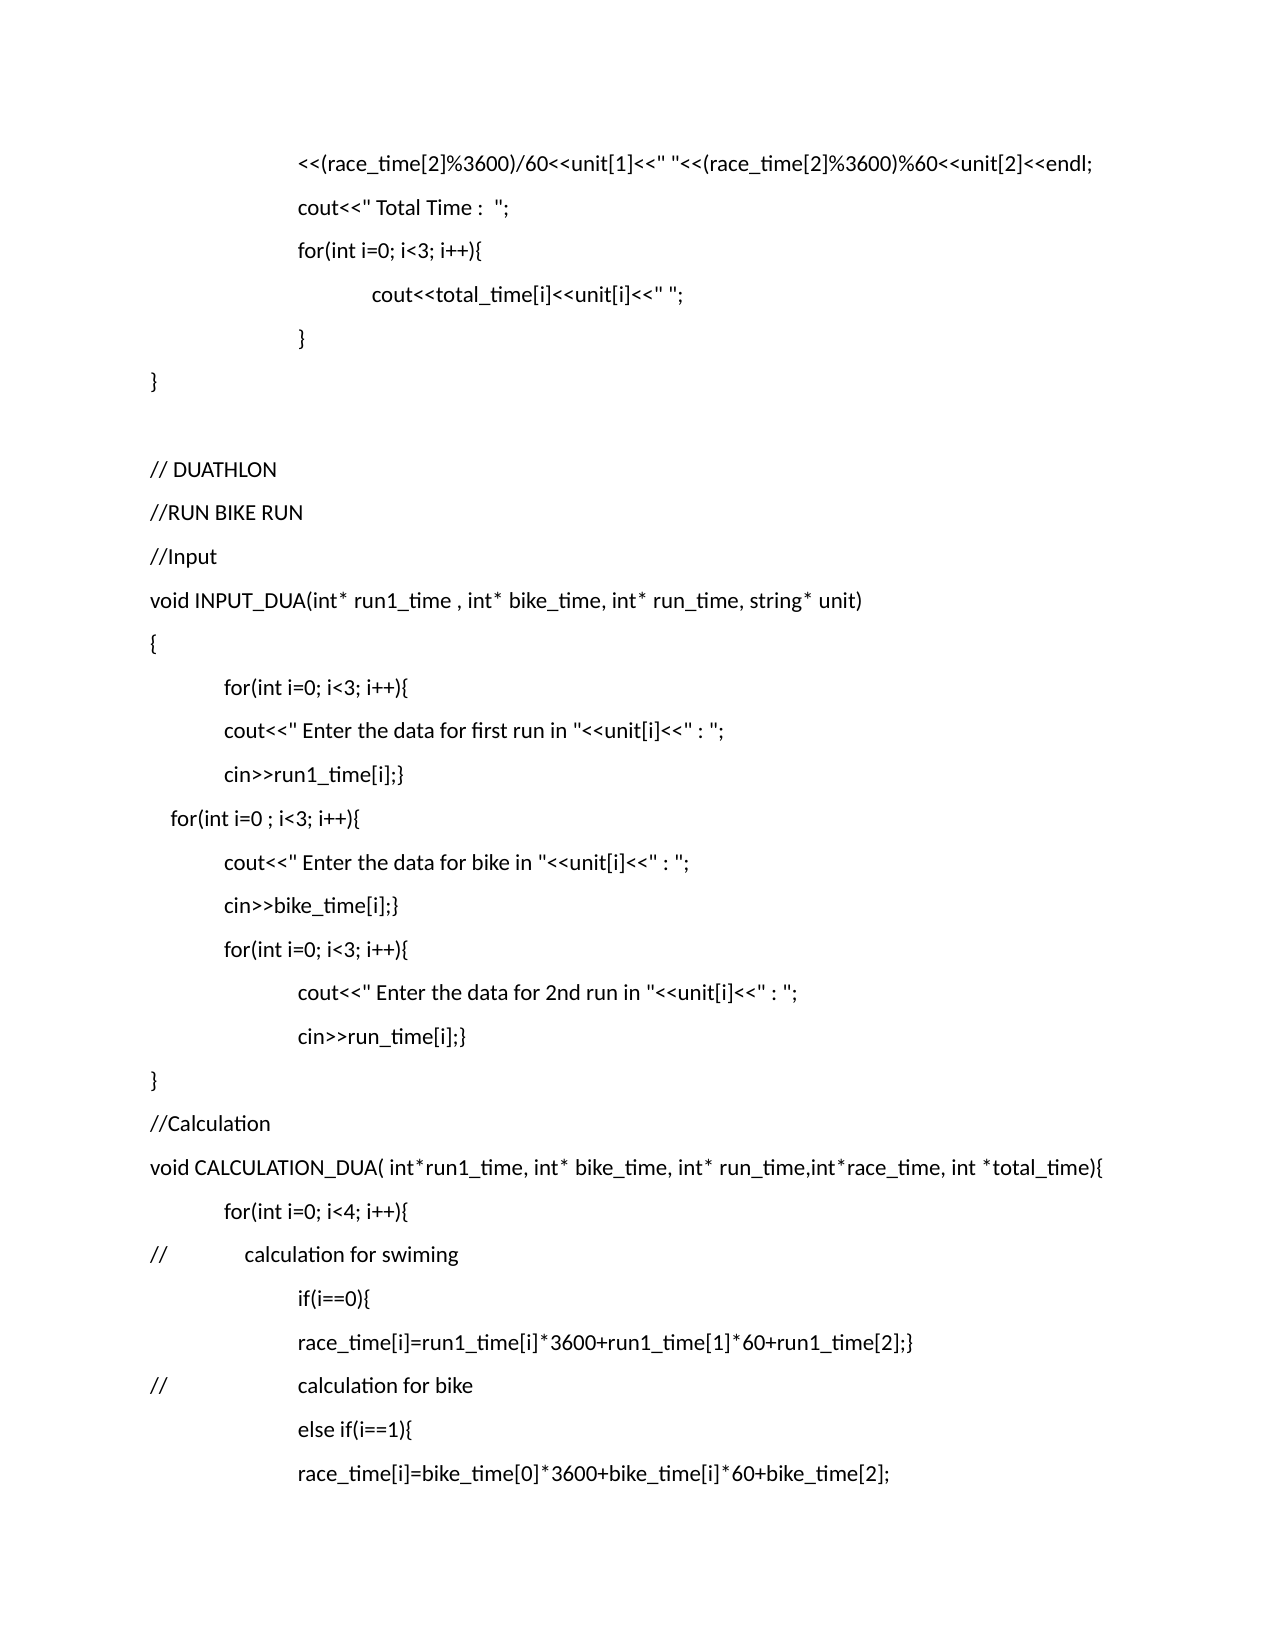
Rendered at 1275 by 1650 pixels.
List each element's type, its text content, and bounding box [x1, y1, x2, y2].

text //Input [150, 543, 1125, 570]
text for(int i=0; i<3; i++){ [150, 936, 1125, 963]
text // DUATHLON [150, 456, 1125, 482]
text { [150, 630, 1125, 657]
text cout<<" Total Time : "; [150, 194, 1125, 221]
text cout<<" Enter the data for first run in "<<unit[i]<<" : "; [150, 717, 1125, 744]
text race_time[i]=bike_time[0]*3600+bike_time[i]*60+bike_time[2]; [150, 1459, 1125, 1486]
text for(int i=0; i<3; i++){ [150, 674, 1125, 701]
text else if(i==1){ [150, 1416, 1125, 1443]
text for(int i=0; i<4; i++){ [150, 1197, 1125, 1224]
text } [150, 324, 1125, 352]
text // calculation for bike [150, 1372, 1125, 1399]
text for(int i=0; i<3; i++){ [150, 237, 1125, 264]
text // calculation for swiming [150, 1241, 1125, 1268]
text void INPUT_DUA(int* run1_time , int* bike_time, int* run_time, string* unit) [150, 586, 1125, 613]
text cin>>bike_time[i];} [150, 892, 1125, 919]
text cout<<" Enter the data for 2nd run in "<<unit[i]<<" : "; [150, 979, 1125, 1006]
text void CALCULATION_DUA( int*run1_time, int* bike_time, int* run_time,int*race_time, int *total_time){ [150, 1154, 1125, 1181]
text cout<<" Enter the data for bike in "<<unit[i]<<" : "; [150, 848, 1125, 875]
text } [150, 1067, 1125, 1093]
text cout<<total_time[i]<<unit[i]<<" "; [150, 281, 1125, 308]
text if(i==0){ [150, 1285, 1125, 1312]
text //RUN BIKE RUN [150, 499, 1125, 526]
text cin>>run_time[i];} [150, 1023, 1125, 1050]
text <<(race_time[2]%3600)/60<<unit[1]<<" "<<(race_time[2]%3600)%60<<unit[2]<<endl; [150, 150, 1125, 177]
text race_time[i]=run1_time[i]*3600+run1_time[1]*60+run1_time[2];} [150, 1328, 1125, 1355]
text for(int i=0 ; i<3; i++){ [150, 805, 1125, 832]
text cin>>run1_time[i];} [150, 761, 1125, 788]
text } [150, 368, 1125, 395]
text //Calculation [150, 1110, 1125, 1137]
